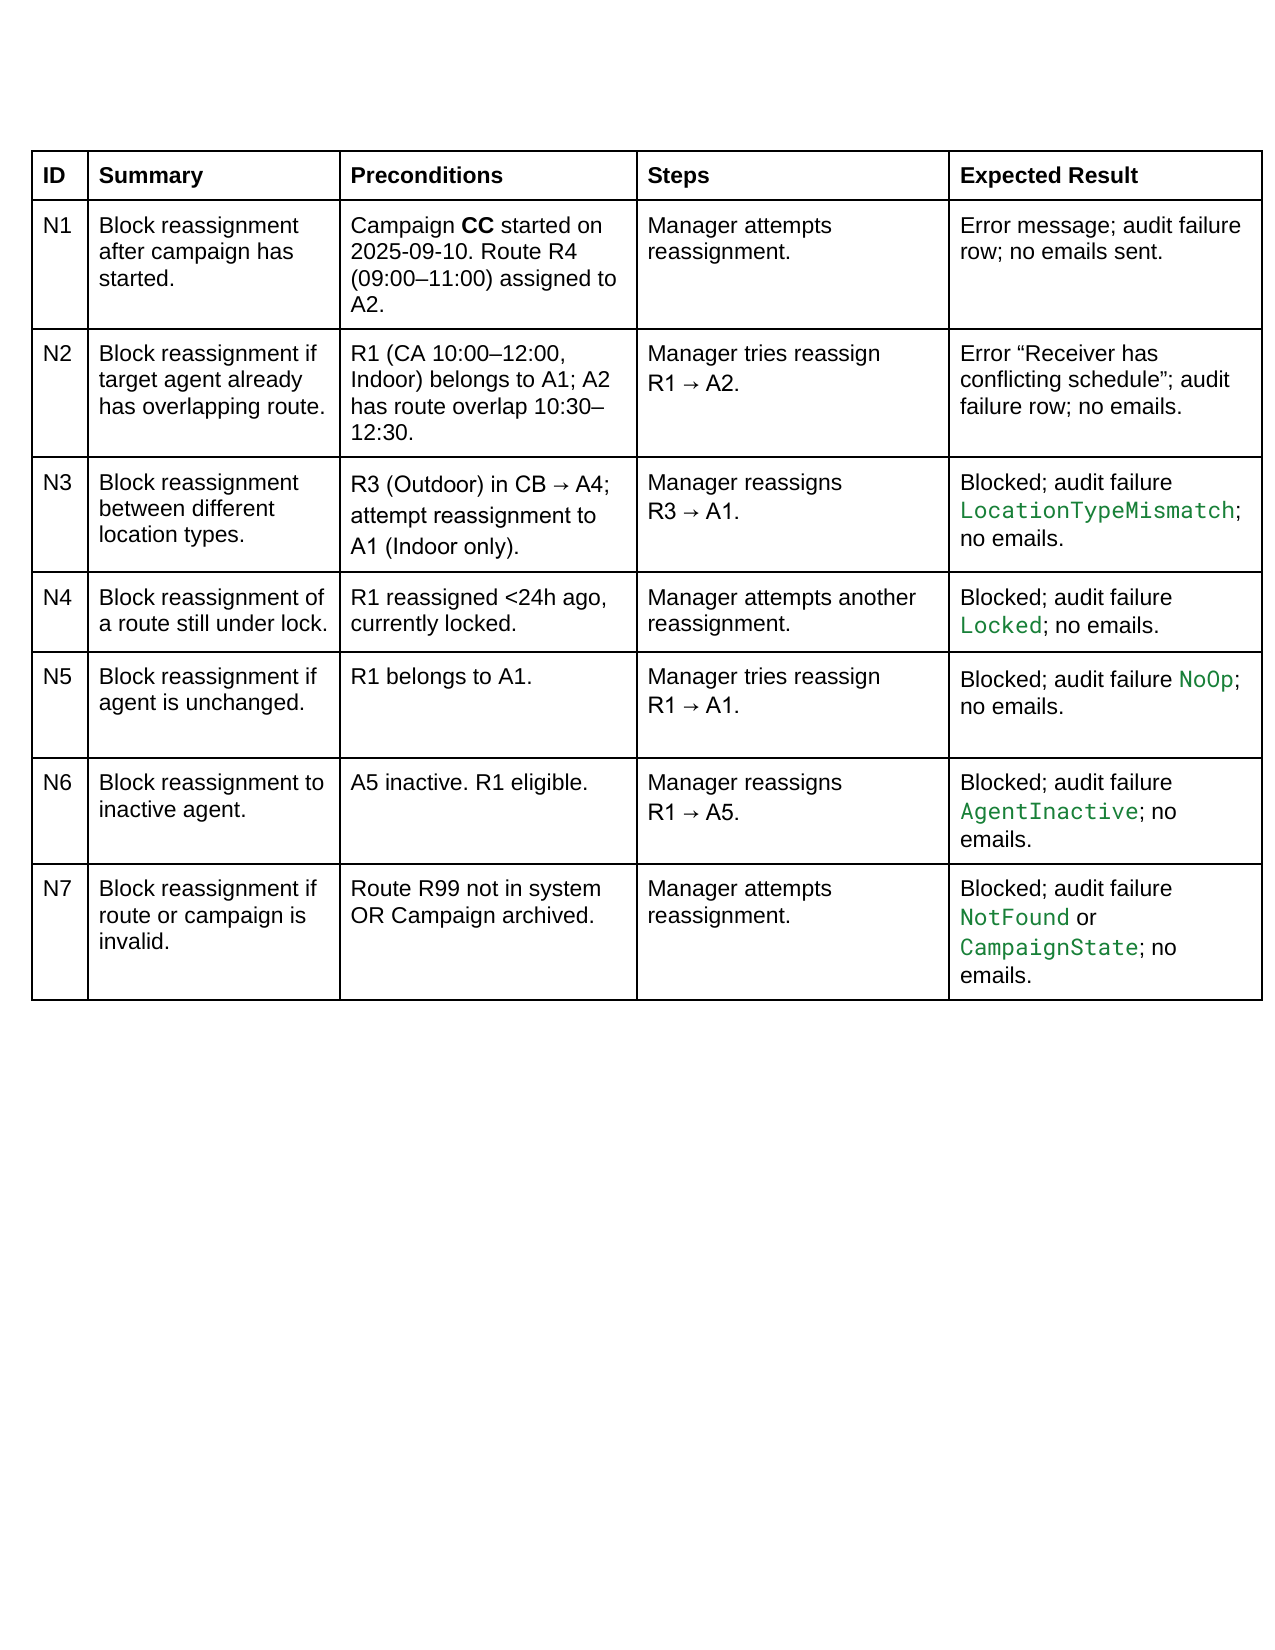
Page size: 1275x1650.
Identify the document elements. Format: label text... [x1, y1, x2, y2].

table_cell Summary [89, 152, 339, 199]
table_cell A5 inactive. R1 eligible. [341, 759, 636, 863]
table_cell R1 belongs to A1. [341, 653, 636, 757]
table_cell N2 [33, 330, 87, 456]
table_cell N6 [33, 759, 87, 863]
table_cell Blocked; audit failure LocationTypeMismatch; no emails. [950, 458, 1261, 571]
table_cell Block reassignment if target agent already has overlapping route. [89, 330, 339, 456]
table_cell Blocked; audit failure AgentInactive; no emails. [950, 759, 1261, 863]
table_cell Error message; audit failure row; no emails sent. [950, 201, 1261, 328]
table_cell N7 [33, 865, 87, 999]
table_cell Block reassignment to inactive agent. [89, 759, 339, 863]
table_cell Manager tries reassign R1 → A1. [638, 653, 948, 757]
table_cell R1 reassigned <24h ago, currently locked. [341, 573, 636, 651]
table_cell Manager tries reassign R1 → A2. [638, 330, 948, 456]
table_cell Blocked; audit failure Locked; no emails. [950, 573, 1261, 651]
table_cell Preconditions [341, 152, 636, 199]
table_cell R1 (CA 10:00–12:00, Indoor) belongs to A1; A2 has route overlap 10:30–12:30. [341, 330, 636, 456]
table_cell Manager reassigns R1 → A5. [638, 759, 948, 863]
table_cell N1 [33, 201, 87, 328]
table_cell ID [33, 152, 87, 199]
table_cell Manager attempts reassignment. [638, 201, 948, 328]
table_cell Route R99 not in system OR Campaign archived. [341, 865, 636, 999]
table_cell Blocked; audit failure NotFound or CampaignState; no emails. [950, 865, 1261, 999]
table_cell Campaign CC started on 2025-09-10. Route R4 (09:00–11:00) assigned to A2. [341, 201, 636, 328]
table_cell Manager attempts another reassignment. [638, 573, 948, 651]
table_cell Manager attempts reassignment. [638, 865, 948, 999]
table_cell N5 [33, 653, 87, 757]
table_cell Block reassignment of a route still under lock. [89, 573, 339, 651]
table_cell Block reassignment after campaign has started. [89, 201, 339, 328]
table_cell Error “Receiver has conflicting schedule”; audit failure row; no emails. [950, 330, 1261, 456]
table_cell Block reassignment between different location types. [89, 458, 339, 571]
table_cell N4 [33, 573, 87, 651]
table_cell Block reassignment if agent is unchanged. [89, 653, 339, 757]
table_cell R3 (Outdoor) in CB → A4; attempt reassignment to A1 (Indoor only). [341, 458, 636, 571]
table_cell Blocked; audit failure NoOp; no emails. [950, 653, 1261, 757]
table_cell Manager reassigns R3 → A1. [638, 458, 948, 571]
table_cell Steps [638, 152, 948, 199]
table_cell Expected Result [950, 152, 1261, 199]
table_cell N3 [33, 458, 87, 571]
table_cell Block reassignment if route or campaign is invalid. [89, 865, 339, 999]
